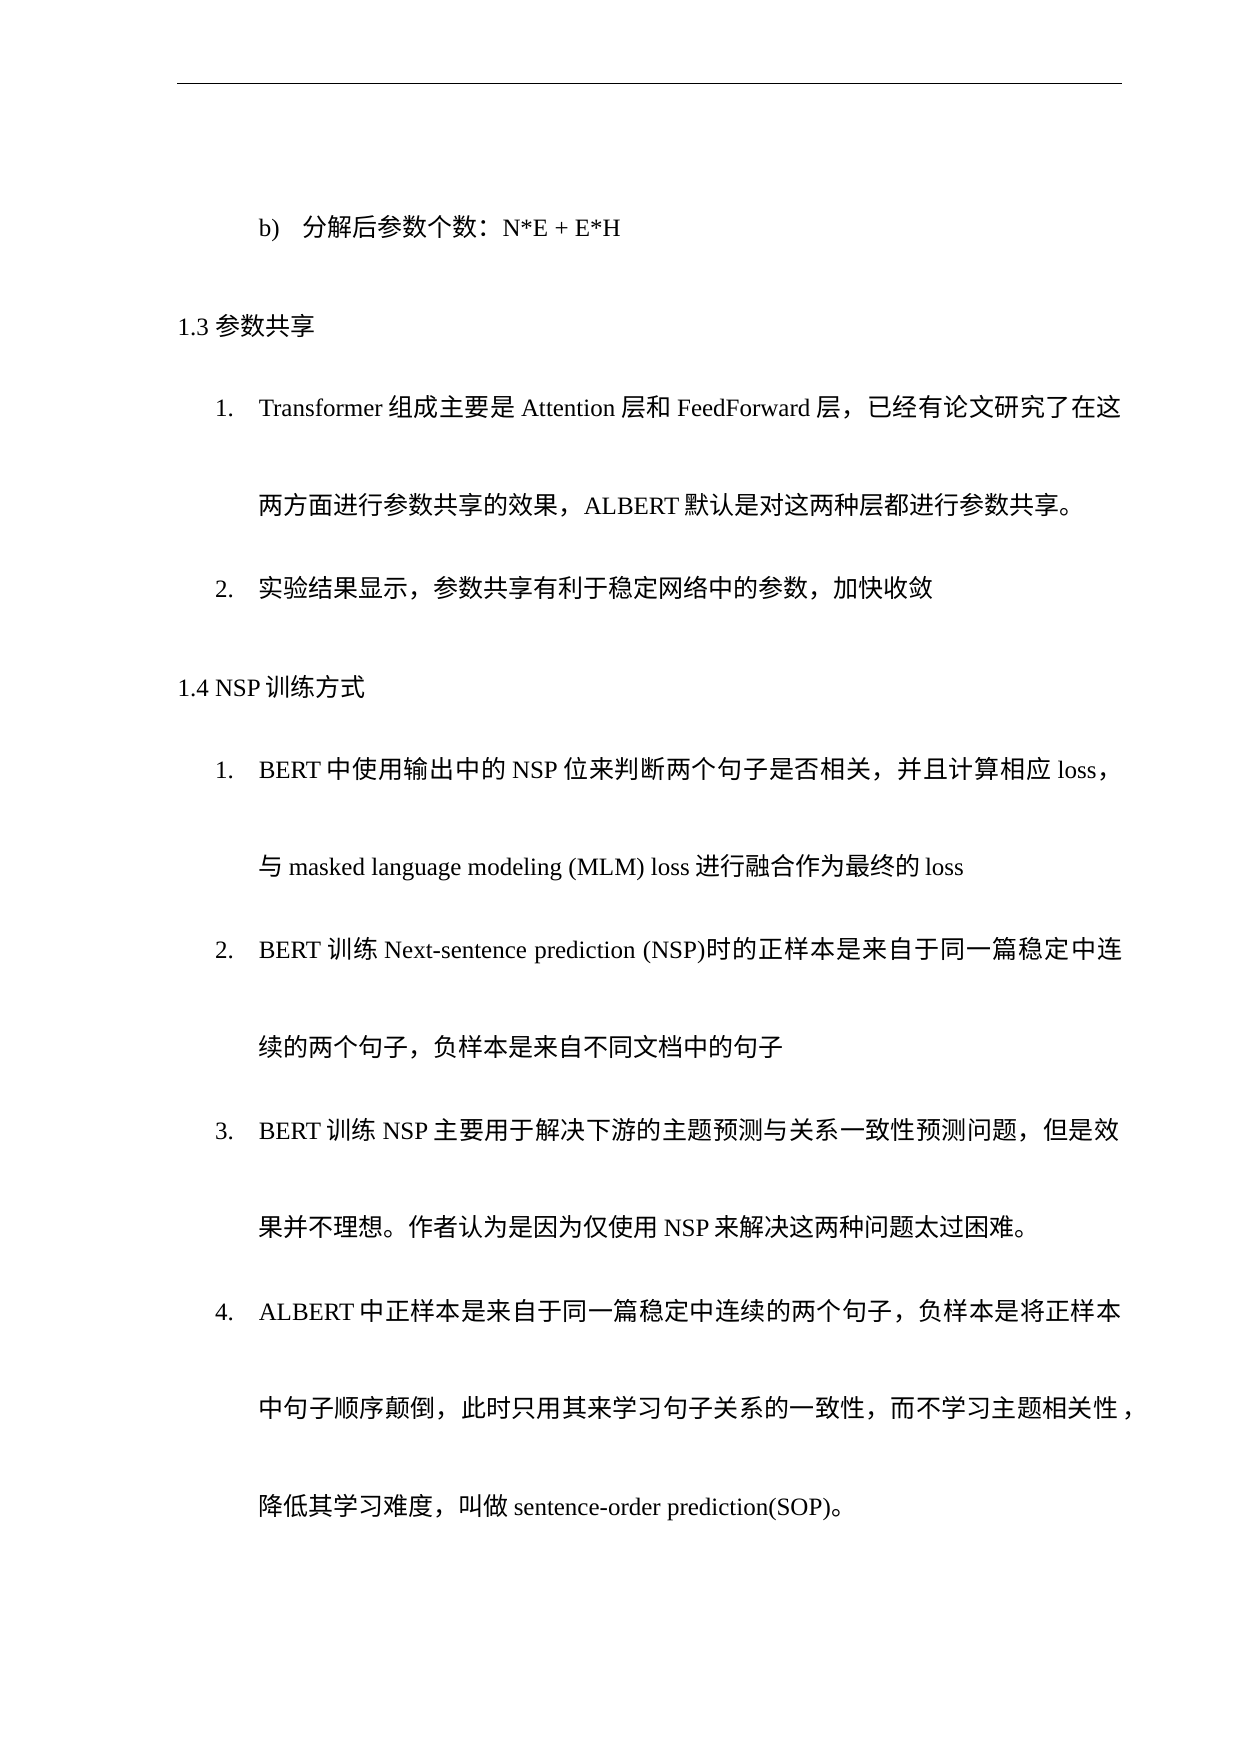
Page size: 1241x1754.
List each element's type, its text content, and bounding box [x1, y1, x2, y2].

subtitle 参数共享 [177, 292, 1122, 357]
subtitle NSP训练方式 [177, 653, 1122, 718]
list 分解后参数个数：N*E + E*H [258, 193, 1122, 258]
list BERT训练Next-sentence prediction (NSP)时的正样本是来自于同一篇稳定中连续的两个句子，负样本是来自不同文档中的句子 [215, 915, 1122, 1078]
list Transformer组成主要是Attention层和FeedForward层，已经有论文研究了在这两方面进行参数共享的效果，ALBERT默认是对这两种层都进行参数共享。 [215, 373, 1122, 536]
list BERT中使用输出中的NSP位来判断两个句子是否相关，并且计算相应loss，与masked language modeling (MLM) loss进行融合作为最终的loss [215, 735, 1122, 897]
list ALBERT中正样本是来自于同一篇稳定中连续的两个句子，负样本是将正样本中句子顺序颠倒，此时只用其来学习句子关系的一致性，而不学习主题相关性，降低其学习难度，叫做sentence-order prediction(SOP)。 [215, 1277, 1122, 1537]
list 实验结果显示，参数共享有利于稳定网络中的参数，加快收敛 [215, 554, 1122, 619]
list BERT训练NSP主要用于解决下游的主题预测与关系一致性预测问题，但是效果并不理想。作者认为是因为仅使用NSP来解决这两种问题太过困难。 [215, 1096, 1122, 1258]
